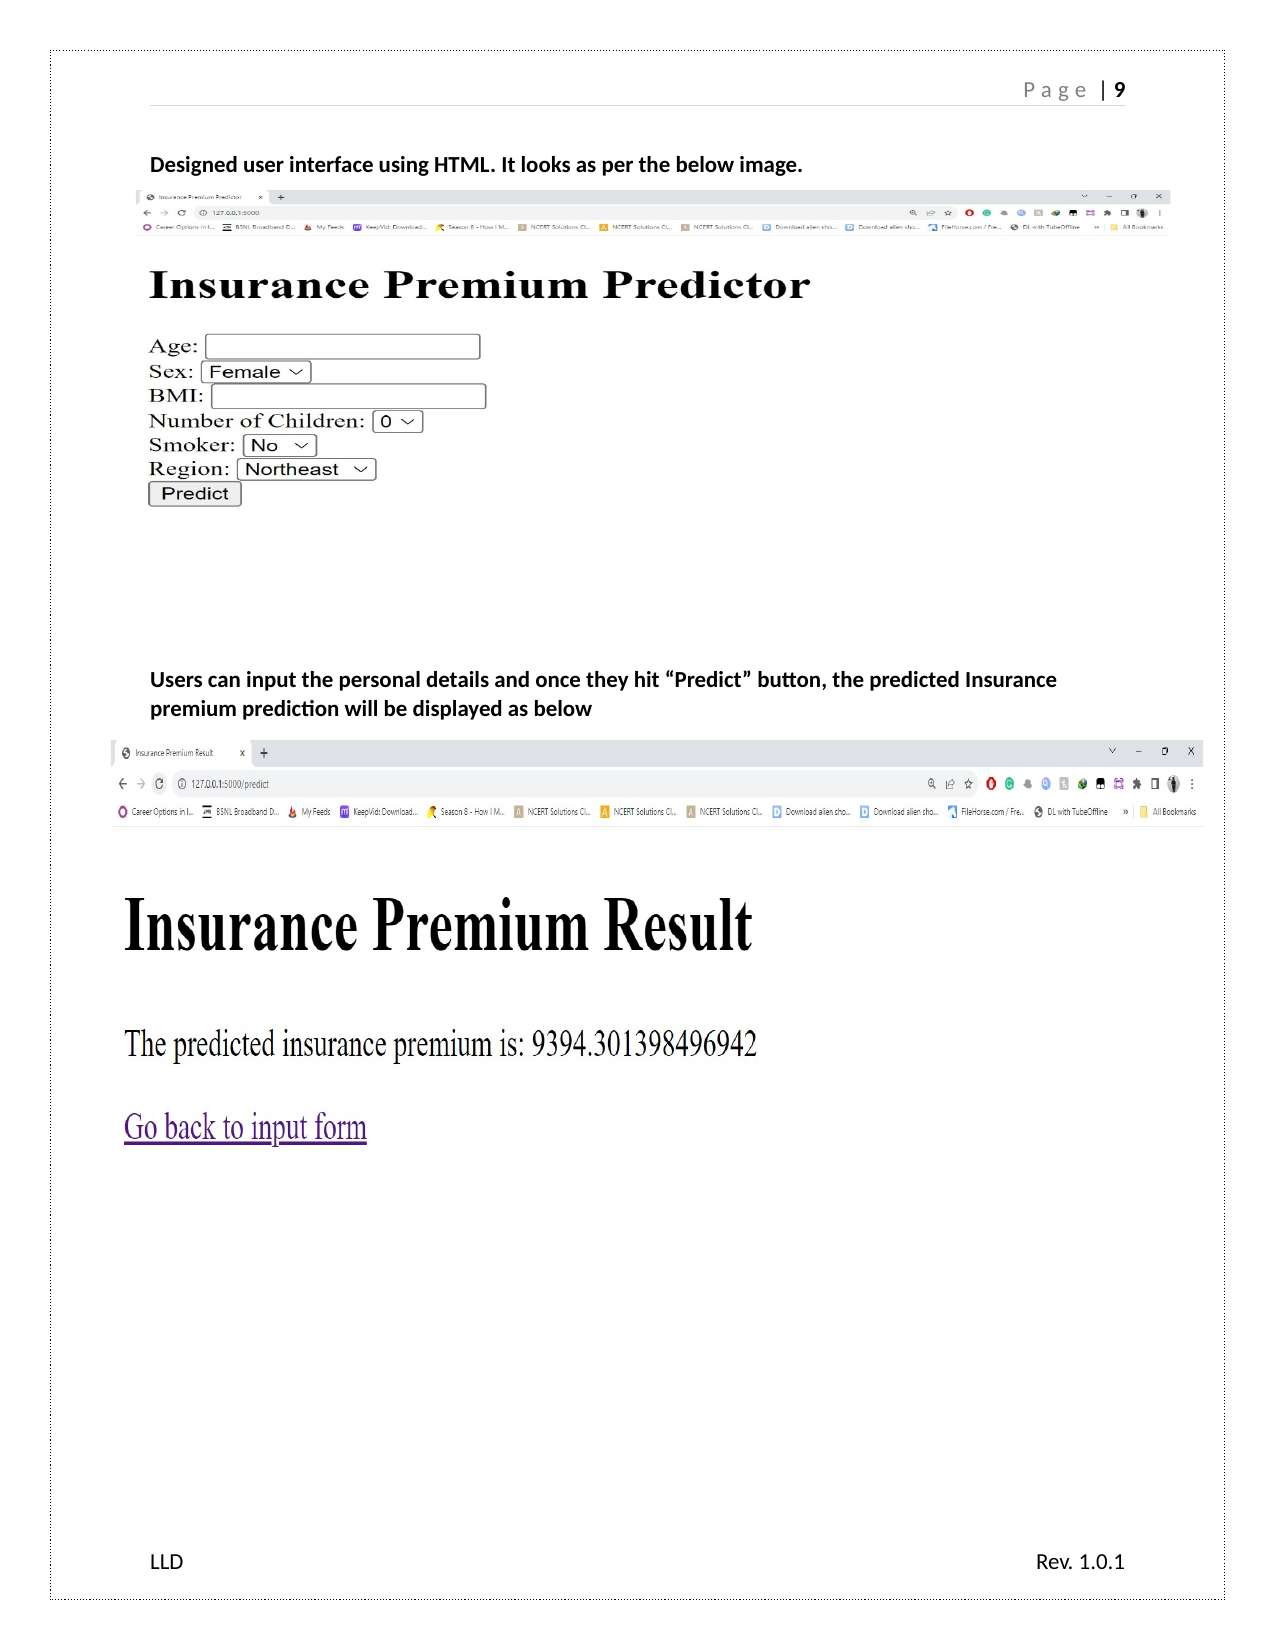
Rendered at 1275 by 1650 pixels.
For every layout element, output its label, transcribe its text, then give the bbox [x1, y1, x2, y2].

text Designed user interface using HTML. It looks as per the below image. [150, 150, 1125, 178]
text Users can input the personal details and once they hit “Predict” button, the predicted Insurance premium prediction will be displayed as below [150, 666, 1125, 722]
picture [135, 190, 1171, 614]
picture [110, 740, 1204, 1208]
